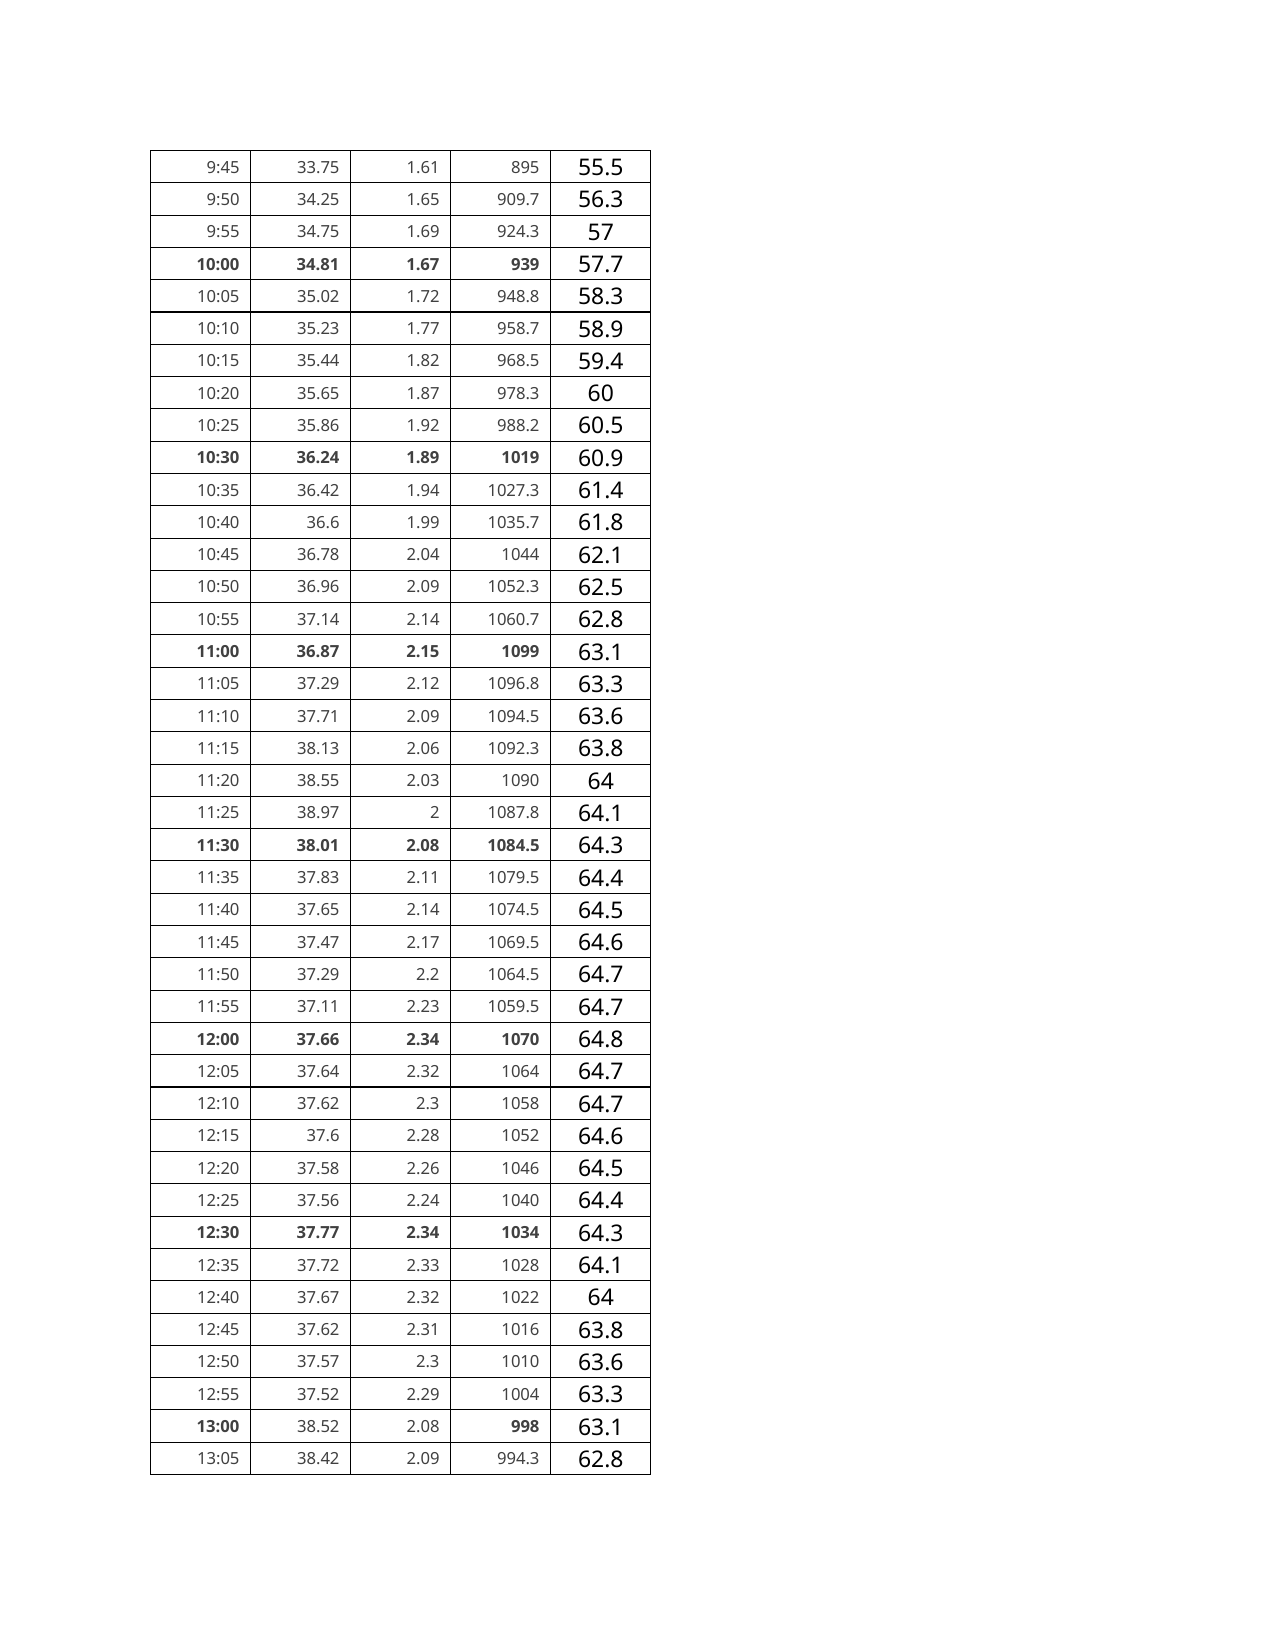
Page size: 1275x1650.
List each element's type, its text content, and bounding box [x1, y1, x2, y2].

table_cell 2.34 [351, 1023, 450, 1054]
table_cell 11:10 [151, 700, 250, 731]
table_cell 1092.3 [451, 732, 550, 763]
table_cell 1084.5 [451, 829, 550, 860]
table_cell 12:15 [151, 1120, 250, 1151]
table_cell 37.29 [251, 668, 350, 699]
table_cell 1035.7 [451, 506, 550, 537]
table_cell 64.4 [551, 861, 650, 893]
table_cell 988.2 [451, 409, 550, 441]
table_cell 12:20 [151, 1152, 250, 1183]
table_cell 35.65 [251, 377, 350, 408]
table_cell 13:05 [151, 1443, 250, 1474]
table_cell 10:00 [151, 248, 250, 279]
table_cell 924.3 [451, 216, 550, 247]
table_cell 10:55 [151, 603, 250, 634]
table_cell 12:25 [151, 1184, 250, 1216]
table_cell 64.6 [551, 926, 650, 957]
table_cell 1004 [451, 1378, 550, 1409]
table_cell 63.6 [551, 700, 650, 731]
table_cell 61.8 [551, 506, 650, 537]
table_cell 64.3 [551, 1217, 650, 1248]
table_cell 909.7 [451, 183, 550, 214]
table_cell 1.89 [351, 442, 450, 473]
table_cell 59.4 [551, 345, 650, 376]
table_cell 10:15 [151, 345, 250, 376]
table_cell 1087.8 [451, 797, 550, 828]
table_cell 1.72 [351, 280, 450, 311]
table_cell 2.09 [351, 700, 450, 731]
table_cell 1.77 [351, 313, 450, 344]
table_cell 1059.5 [451, 991, 550, 1022]
table_cell 12:35 [151, 1249, 250, 1280]
table_cell 968.5 [451, 345, 550, 376]
table_cell 64 [551, 1281, 650, 1312]
table_cell 12:05 [151, 1055, 250, 1086]
table_cell 64 [551, 765, 650, 796]
table_cell 1010 [451, 1346, 550, 1377]
table_cell 11:20 [151, 765, 250, 796]
table_cell 60.5 [551, 409, 650, 441]
table_cell 939 [451, 248, 550, 279]
table_cell 35.86 [251, 409, 350, 441]
table_cell 64.5 [551, 1152, 650, 1183]
table_cell 34.75 [251, 216, 350, 247]
table_cell 1064.5 [451, 958, 550, 989]
table_cell 64.4 [551, 1184, 650, 1216]
table_cell 38.01 [251, 829, 350, 860]
table_cell 12:40 [151, 1281, 250, 1312]
table_cell 11:35 [151, 861, 250, 893]
table_cell 37.57 [251, 1346, 350, 1377]
table_cell 12:45 [151, 1314, 250, 1345]
table_cell 37.56 [251, 1184, 350, 1216]
table_cell 2.3 [351, 1346, 450, 1377]
table_cell 1.82 [351, 345, 450, 376]
table_cell 994.3 [451, 1443, 550, 1474]
table_cell 1090 [451, 765, 550, 796]
table_cell 37.77 [251, 1217, 350, 1248]
table_cell 33.75 [251, 151, 350, 182]
table_cell 2.31 [351, 1314, 450, 1345]
table_cell 2.34 [351, 1217, 450, 1248]
table_cell 1.94 [351, 474, 450, 505]
table_cell 11:05 [151, 668, 250, 699]
table_cell 10:05 [151, 280, 250, 311]
table_cell 1.87 [351, 377, 450, 408]
table_cell 56.3 [551, 183, 650, 214]
table_cell 2.08 [351, 829, 450, 860]
table_cell 1044 [451, 539, 550, 570]
table_cell 35.44 [251, 345, 350, 376]
table_cell 37.65 [251, 894, 350, 925]
table_cell 1019 [451, 442, 550, 473]
table_cell 11:40 [151, 894, 250, 925]
table_cell 64.3 [551, 829, 650, 860]
table_cell 1016 [451, 1314, 550, 1345]
table_cell 11:30 [151, 829, 250, 860]
table_cell 2.09 [351, 1443, 450, 1474]
table_cell 37.72 [251, 1249, 350, 1280]
table_cell 36.78 [251, 539, 350, 570]
table_cell 64.7 [551, 991, 650, 1022]
table_cell 1079.5 [451, 861, 550, 893]
table_cell 37.67 [251, 1281, 350, 1312]
table_cell 2.3 [351, 1088, 450, 1119]
table_cell 1070 [451, 1023, 550, 1054]
table_cell 1.61 [351, 151, 450, 182]
table_cell 64.1 [551, 797, 650, 828]
table_cell 63.1 [551, 1410, 650, 1442]
table_cell 1060.7 [451, 603, 550, 634]
table_cell 12:55 [151, 1378, 250, 1409]
table_cell 2.23 [351, 991, 450, 1022]
table_cell 58.9 [551, 313, 650, 344]
table_cell 37.52 [251, 1378, 350, 1409]
table_cell 2.08 [351, 1410, 450, 1442]
table_cell 12:30 [151, 1217, 250, 1248]
table_cell 12:10 [151, 1088, 250, 1119]
table_cell 9:55 [151, 216, 250, 247]
table_cell 11:25 [151, 797, 250, 828]
table_cell 37.83 [251, 861, 350, 893]
table_cell 64.8 [551, 1023, 650, 1054]
table_cell 35.23 [251, 313, 350, 344]
table_cell 37.47 [251, 926, 350, 957]
table_cell 60.9 [551, 442, 650, 473]
table_cell 38.52 [251, 1410, 350, 1442]
table_cell 36.42 [251, 474, 350, 505]
table_cell 2.29 [351, 1378, 450, 1409]
table_cell 998 [451, 1410, 550, 1442]
table_cell 2.26 [351, 1152, 450, 1183]
table_cell 57 [551, 216, 650, 247]
table_cell 2 [351, 797, 450, 828]
table_cell 36.96 [251, 571, 350, 602]
table_cell 64.5 [551, 894, 650, 925]
table_cell 895 [451, 151, 550, 182]
table_cell 62.8 [551, 603, 650, 634]
table_cell 63.8 [551, 1314, 650, 1345]
table_cell 62.8 [551, 1443, 650, 1474]
table_cell 64.7 [551, 1055, 650, 1086]
table_cell 2.33 [351, 1249, 450, 1280]
table_cell 58.3 [551, 280, 650, 311]
table_cell 37.11 [251, 991, 350, 1022]
table_cell 1052.3 [451, 571, 550, 602]
table_cell 2.28 [351, 1120, 450, 1151]
table_cell 1069.5 [451, 926, 550, 957]
table_cell 62.1 [551, 539, 650, 570]
table_cell 10:30 [151, 442, 250, 473]
table_cell 34.81 [251, 248, 350, 279]
table_cell 1.67 [351, 248, 450, 279]
table_cell 2.12 [351, 668, 450, 699]
table_cell 1.92 [351, 409, 450, 441]
table_cell 60 [551, 377, 650, 408]
table_cell 64.6 [551, 1120, 650, 1151]
table_cell 1034 [451, 1217, 550, 1248]
table_cell 61.4 [551, 474, 650, 505]
table_cell 38.97 [251, 797, 350, 828]
table_cell 1.69 [351, 216, 450, 247]
table_cell 12:00 [151, 1023, 250, 1054]
table_cell 13:00 [151, 1410, 250, 1442]
table_cell 36.87 [251, 635, 350, 667]
table_cell 2.32 [351, 1281, 450, 1312]
table_cell 10:20 [151, 377, 250, 408]
table_cell 958.7 [451, 313, 550, 344]
table_cell 948.8 [451, 280, 550, 311]
table_cell 38.42 [251, 1443, 350, 1474]
table_cell 1.99 [351, 506, 450, 537]
table_cell 1040 [451, 1184, 550, 1216]
table_cell 2.24 [351, 1184, 450, 1216]
table_cell 1064 [451, 1055, 550, 1086]
table_cell 2.11 [351, 861, 450, 893]
table_cell 1022 [451, 1281, 550, 1312]
table_cell 37.29 [251, 958, 350, 989]
table_cell 37.14 [251, 603, 350, 634]
table_cell 2.06 [351, 732, 450, 763]
table_cell 62.5 [551, 571, 650, 602]
table_cell 11:15 [151, 732, 250, 763]
table_cell 2.32 [351, 1055, 450, 1086]
table_cell 36.6 [251, 506, 350, 537]
table_cell 64.7 [551, 958, 650, 989]
table_cell 1028 [451, 1249, 550, 1280]
table_cell 2.03 [351, 765, 450, 796]
table_cell 1027.3 [451, 474, 550, 505]
table_cell 10:10 [151, 313, 250, 344]
table_cell 2.15 [351, 635, 450, 667]
table_cell 64.1 [551, 1249, 650, 1280]
table_cell 11:00 [151, 635, 250, 667]
table_cell 63.6 [551, 1346, 650, 1377]
table_cell 2.09 [351, 571, 450, 602]
table_cell 36.24 [251, 442, 350, 473]
table_cell 10:35 [151, 474, 250, 505]
table_cell 37.62 [251, 1088, 350, 1119]
table_cell 11:45 [151, 926, 250, 957]
table_cell 10:40 [151, 506, 250, 537]
table_cell 10:45 [151, 539, 250, 570]
table_cell 37.64 [251, 1055, 350, 1086]
table_cell 11:55 [151, 991, 250, 1022]
table_cell 37.71 [251, 700, 350, 731]
table_cell 1096.8 [451, 668, 550, 699]
table_cell 2.14 [351, 603, 450, 634]
table_cell 10:50 [151, 571, 250, 602]
table_cell 1099 [451, 635, 550, 667]
table_cell 9:45 [151, 151, 250, 182]
table_cell 1094.5 [451, 700, 550, 731]
table_cell 37.62 [251, 1314, 350, 1345]
table_cell 10:25 [151, 409, 250, 441]
table_cell 38.55 [251, 765, 350, 796]
table_cell 64.7 [551, 1088, 650, 1119]
table_cell 63.1 [551, 635, 650, 667]
table_cell 9:50 [151, 183, 250, 214]
table_cell 55.5 [551, 151, 650, 182]
table_cell 2.14 [351, 894, 450, 925]
table_cell 2.2 [351, 958, 450, 989]
table_cell 2.04 [351, 539, 450, 570]
table_cell 1074.5 [451, 894, 550, 925]
table_cell 11:50 [151, 958, 250, 989]
table_cell 38.13 [251, 732, 350, 763]
table_cell 35.02 [251, 280, 350, 311]
table_cell 2.17 [351, 926, 450, 957]
table_cell 1052 [451, 1120, 550, 1151]
table_cell 63.3 [551, 668, 650, 699]
table_cell 978.3 [451, 377, 550, 408]
table_cell 12:50 [151, 1346, 250, 1377]
table_cell 63.3 [551, 1378, 650, 1409]
table_cell 57.7 [551, 248, 650, 279]
table_cell 34.25 [251, 183, 350, 214]
table_cell 63.8 [551, 732, 650, 763]
table_cell 37.58 [251, 1152, 350, 1183]
table_cell 1058 [451, 1088, 550, 1119]
table_cell 37.66 [251, 1023, 350, 1054]
table_cell 1046 [451, 1152, 550, 1183]
table_cell 1.65 [351, 183, 450, 214]
table_cell 37.6 [251, 1120, 350, 1151]
